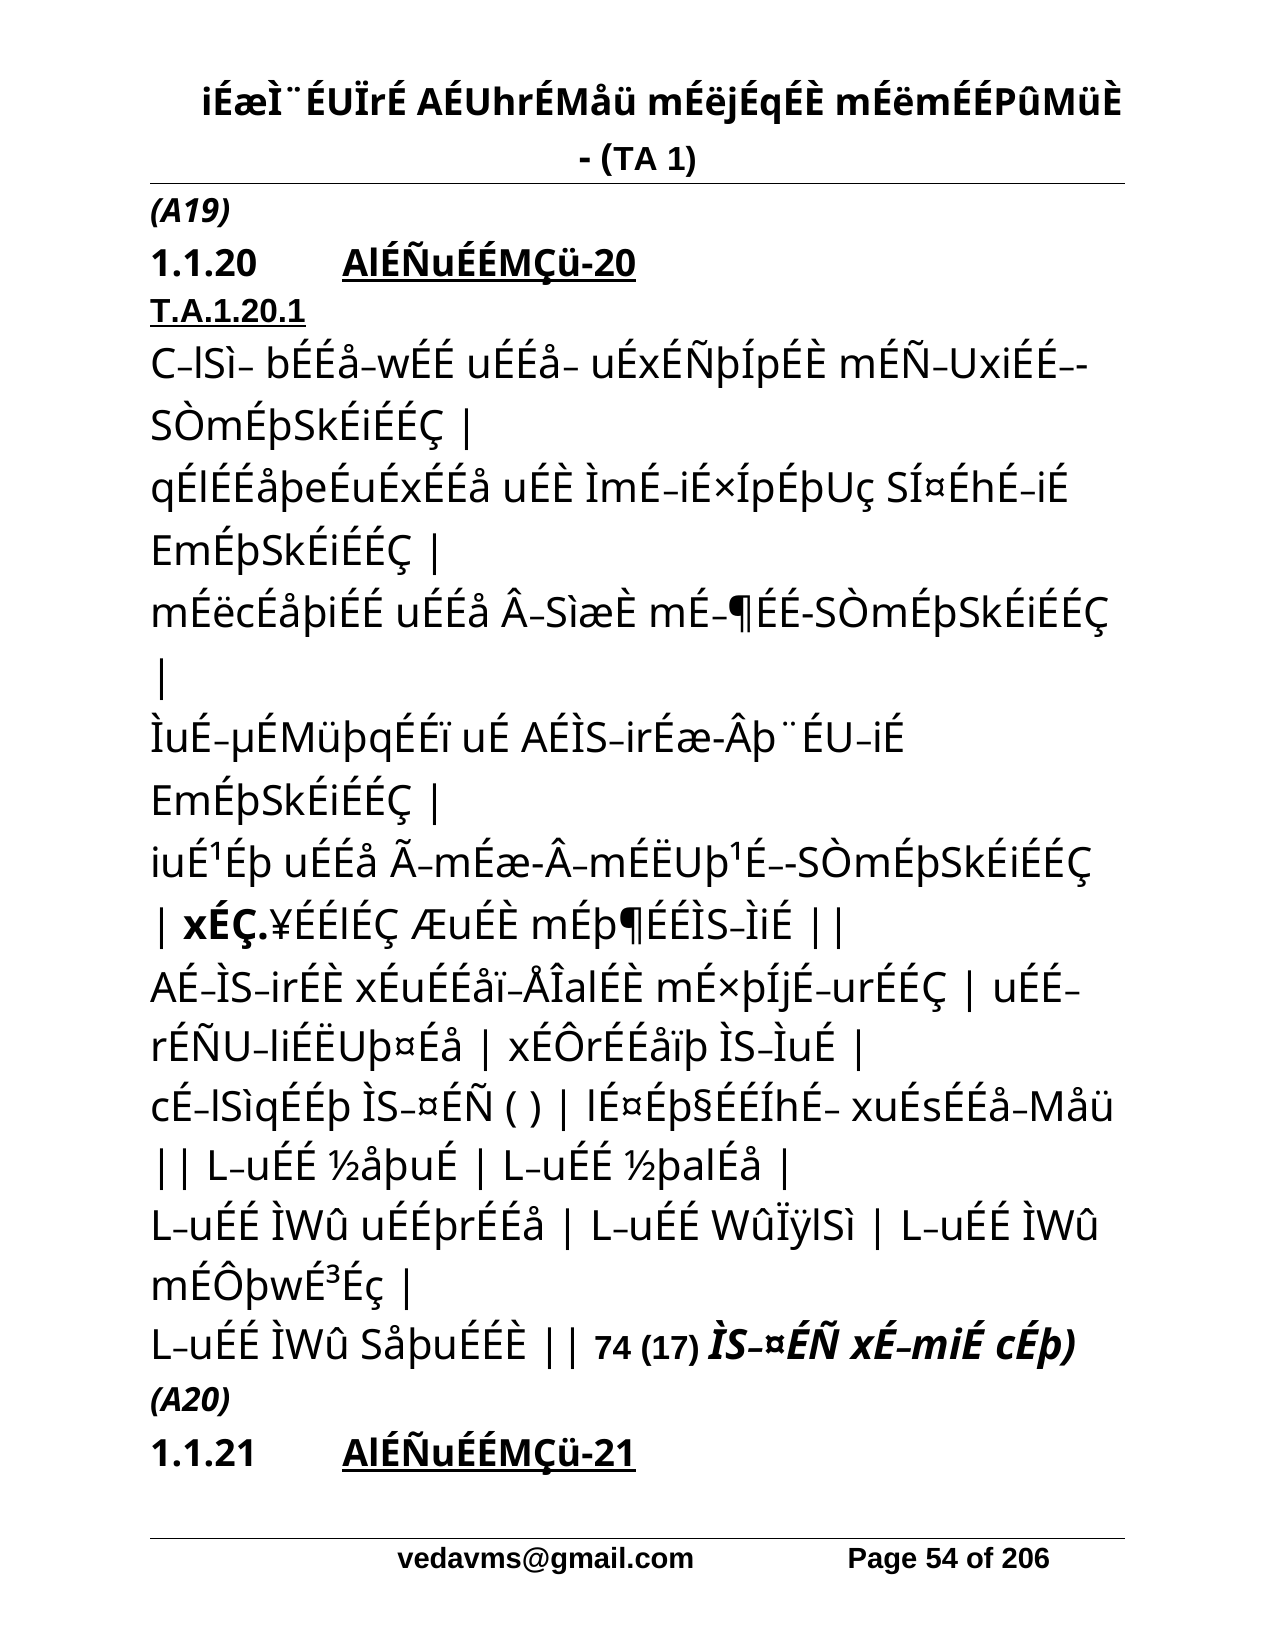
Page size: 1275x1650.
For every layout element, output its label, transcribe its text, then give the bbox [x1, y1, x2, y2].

text L–uÉÉ ÌWû SåþuÉÉÈ || 74 (17) ÌS–¤ÉÑ xÉ–miÉ cÉþ) (A20) [150, 1315, 1125, 1422]
text AÉ–ÌS–irÉÈ xÉuÉÉåï–ÅÎalÉÈ mÉ×þÍjÉ–urÉÉÇ | uÉÉ–rÉÑU–liÉËUþ¤Éå | xÉÔrÉÉåïþ ÌS–ÌuÉ | cÉ–lSìqÉÉþ ÌS–¤ÉÑ ( ) | lÉ¤Éþ§ÉÉÍhÉ– xuÉsÉÉå–Måü || L–uÉÉ ½åþuÉ | L–uÉÉ ½þalÉå | L–uÉÉ ÌWû uÉÉþrÉÉå | L–uÉÉ WûÏÿlSì | L–uÉÉ ÌWû mÉÔþwÉ³Éç | [150, 957, 1125, 1312]
subtitle AlÉÑuÉÉMÇü-21 [150, 1426, 1125, 1477]
text iuÉ¹Éþ uÉÉå Ã–mÉæ-Â–mÉËUþ¹É–-SÒmÉþSkÉiÉÉÇ | xÉÇ.¥ÉÉlÉÇ ÆuÉÈ mÉþ¶ÉÉÌS–ÌiÉ || [150, 833, 1124, 952]
text T.A.1.20.1 [150, 291, 1124, 330]
text ÌuÉirÉå–iÉå || 73 (9) (SÍ¤ÉhÉmÉÔuÉïxrÉÉqÉç lÉuÉþ) (A19) [150, 186, 1125, 232]
text C–lSì– bÉÉå–wÉÉ uÉÉå– uÉxÉÑþÍpÉÈ mÉÑ–UxiÉÉ–-SÒmÉþSkÉiÉÉÇ | [150, 333, 1124, 453]
subtitle AlÉÑuÉÉMÇü-20 [150, 236, 1125, 287]
text qÉlÉÉåþeÉuÉxÉÉå uÉÈ ÌmÉ–iÉ×ÍpÉþUç SÍ¤ÉhÉ–iÉ EmÉþSkÉiÉÉÇ | [150, 458, 1124, 577]
text mÉëcÉåþiÉÉ uÉÉå Â–SìæÈ mÉ–¶ÉÉ-SÒmÉþSkÉiÉÉÇ | ÌuÉ–µÉMüþqÉÉï uÉ AÉÌS–irÉæ-Âþ¨ÉU–iÉ EmÉþSkÉiÉÉÇ | [150, 583, 1124, 827]
